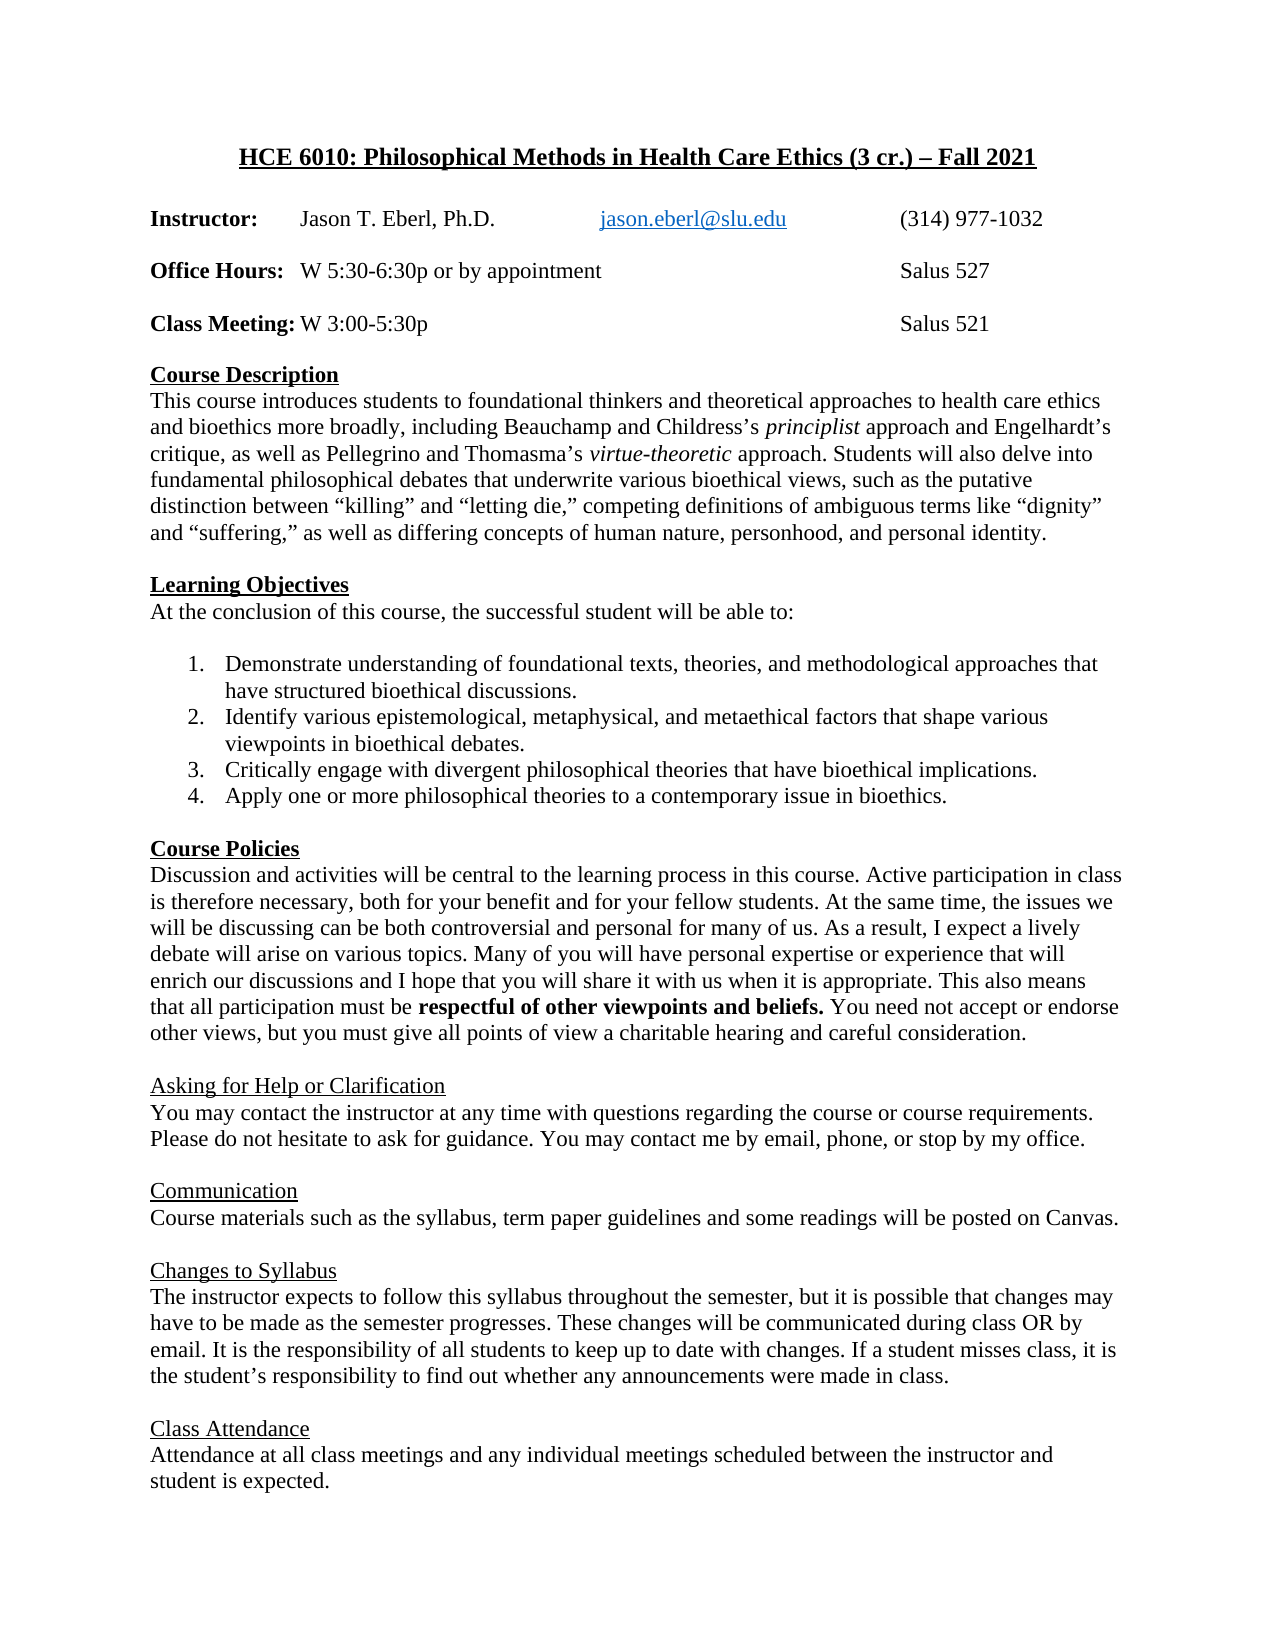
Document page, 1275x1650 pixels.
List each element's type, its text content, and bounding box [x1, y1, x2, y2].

list Critically engage with divergent philosophical theories that have bioethical implications. [187, 756, 1125, 782]
text Discussion and activities will be central to the learning process in this course. Active participation in class is therefore necessary, both for your benefit and for your fellow students. At the same time, the issues we will be discussing can be both controversial and personal for many of us. As a result, I expect a lively debate will arise on various topics. Many of you will have personal expertise or experience that will enrich our discussions and I hope that you will share it with us when it is appropriate. This also means that all participation must be respectful of other viewpoints and beliefs. You need not accept or endorse other views, but you must give all points of view a charitable hearing and careful consideration. [150, 861, 1125, 1046]
text Attendance at all class meetings and any individual meetings scheduled between the instructor and student is expected. [150, 1441, 1125, 1494]
list Identify various epistemological, metaphysical, and metaethical factors that shape various viewpoints in bioethical debates. [187, 703, 1125, 756]
text Communication [150, 1178, 1125, 1204]
text Asking for Help or Clarification [150, 1072, 1125, 1098]
list Demonstrate understanding of foundational texts, theories, and methodological approaches that have structured bioethical discussions. [187, 651, 1125, 703]
list Apply one or more philosophical theories to a contemporary issue in bioethics. [187, 782, 1125, 809]
text The instructor expects to follow this syllabus throughout the semester, but it is possible that changes may have to be made as the semester progresses. These changes will be communicated during class OR by email. It is the responsibility of all students to keep up to date with changes. If a student misses class, it is the student’s responsibility to find out whether any announcements were made in class. [150, 1283, 1125, 1388]
text Changes to Syllabus [150, 1257, 1125, 1283]
text Learning Objectives [150, 571, 1125, 598]
text At the conclusion of this course, the successful student will be able to: [150, 598, 1125, 624]
text Class Attendance [150, 1415, 1125, 1441]
text You may contact the instructor at any time with questions regarding the course or course requirements. Please do not hesitate to ask for guidance. You may contact me by email, phone, or stop by my office. [150, 1098, 1125, 1151]
text This course introduces students to foundational thinkers and theoretical approaches to health care ethics and bioethics more broadly, including Beauchamp and Childress’s principlist approach and Engelhardt’s critique, as well as Pellegrino and Thomasma’s virtue-theoretic approach. Students will also delve into fundamental philosophical debates that underwrite various bioethical views, such as the putative distinction between “killing” and “letting die,” competing definitions of ambiguous terms like “dignity” and “suffering,” as well as differing concepts of human nature, personhood, and personal identity. [150, 387, 1125, 545]
text Instructor: Jason T. Eberl, Ph.D. jason.eberl@slu.edu (314) 977-1032 [150, 205, 1125, 231]
text Course Description [150, 361, 1125, 387]
text Course materials such as the syllabus, term paper guidelines and some readings will be posted on Canvas. [150, 1204, 1125, 1230]
text Course Policies [150, 835, 1125, 861]
text Class Meeting: W 3:00-5:30p Salus 521 [150, 310, 1125, 337]
text HCE 6010: Philosophical Methods in Health Care Ethics (3 cr.) – Fall 2021 [150, 142, 1125, 171]
text Office Hours: W 5:30-6:30p or by appointment Salus 527 [150, 257, 1125, 284]
